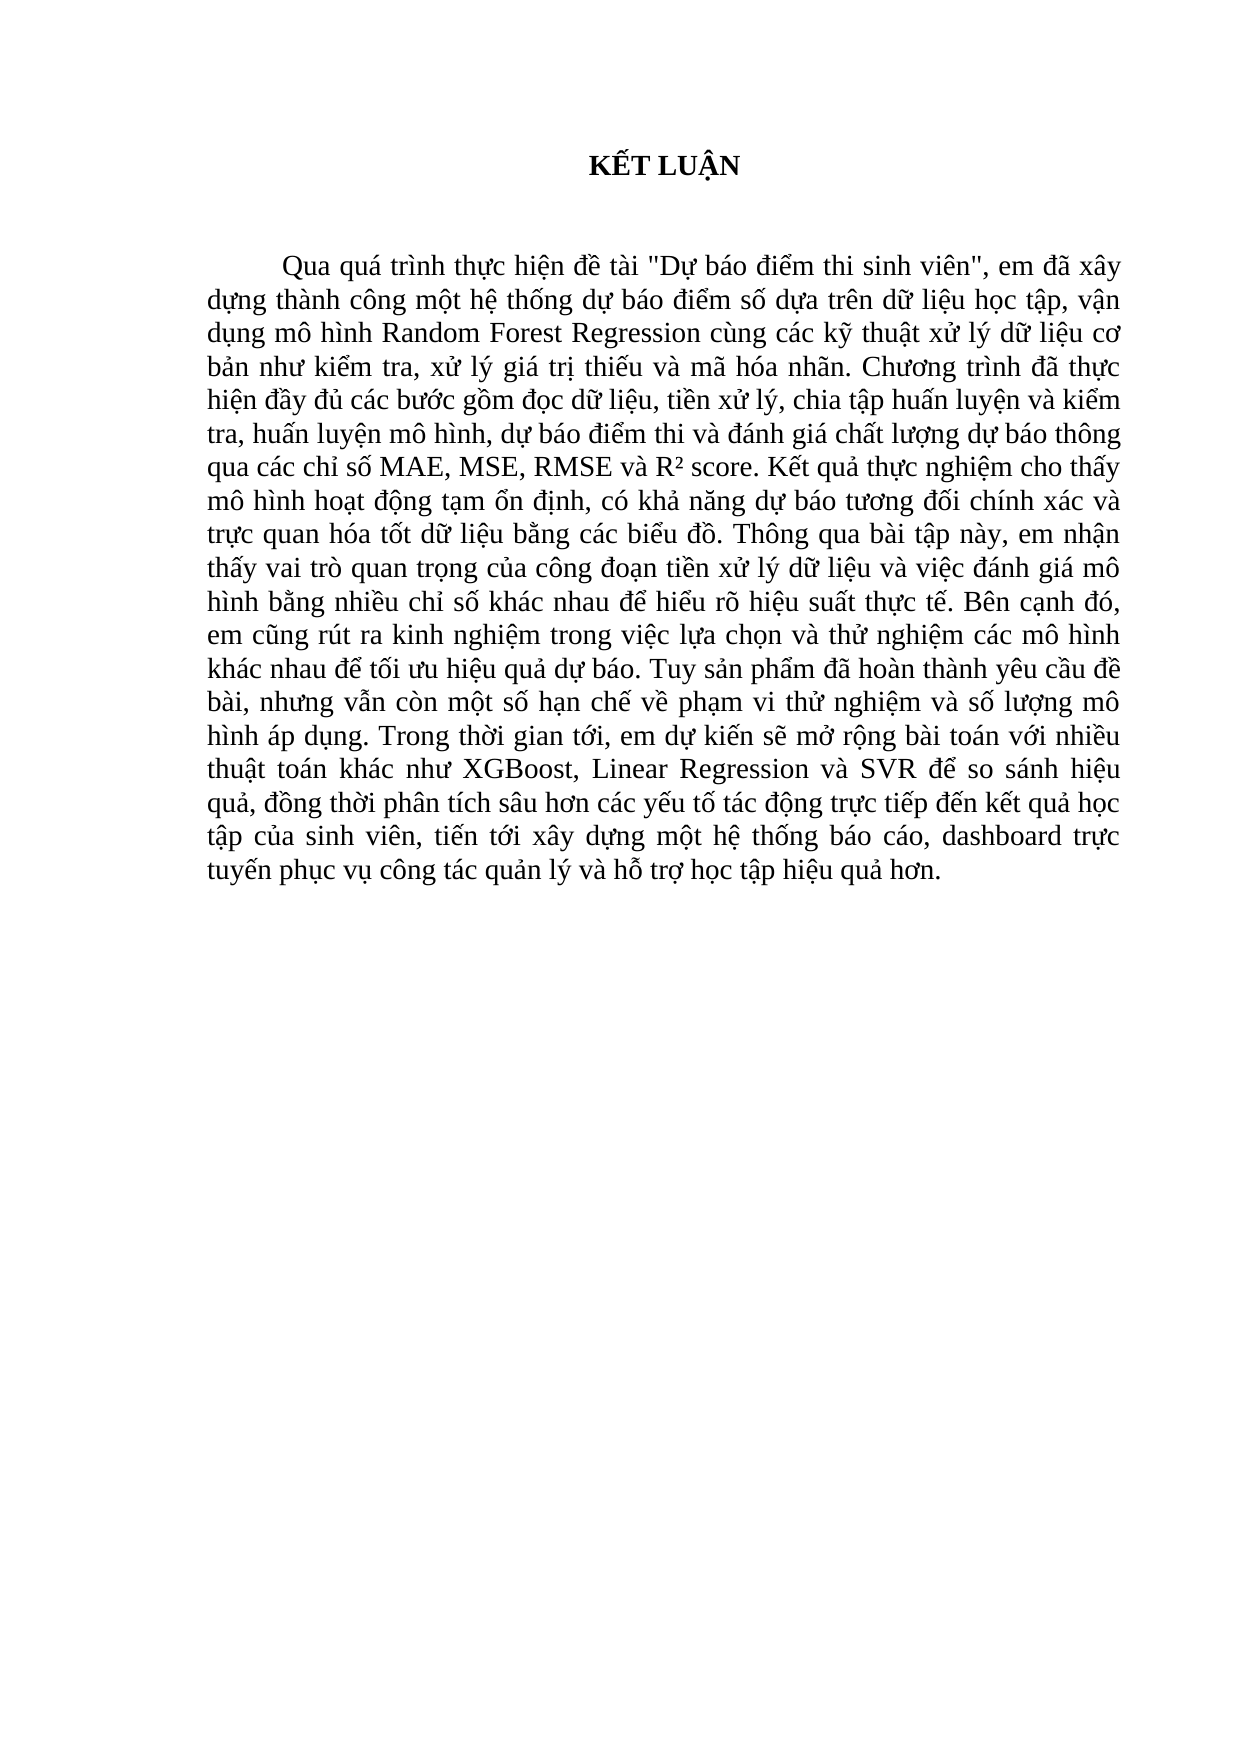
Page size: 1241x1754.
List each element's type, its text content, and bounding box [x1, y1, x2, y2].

subtitle KẾT LUẬN [207, 148, 1122, 181]
text Qua quá trình thực hiện đề tài "Dự báo điểm thi sinh viên", em đã xây dựng thành công một hệ thống dự báo điểm số dựa trên dữ liệu học tập, vận dụng mô hình Random Forest Regression cùng các kỹ thuật xử lý dữ liệu cơ bản như kiểm tra, xử lý giá trị thiếu và mã hóa nhãn. Chương trình đã thực hiện đầy đủ các bước gồm đọc dữ liệu, tiền xử lý, chia tập huấn luyện và kiểm tra, huấn luyện mô hình, dự báo điểm thi và đánh giá chất lượng dự báo thông qua các chỉ số MAE, MSE, RMSE và R² score. Kết quả thực nghiệm cho thấy mô hình hoạt động tạm ổn định, có khả năng dự báo tương đối chính xác và trực quan hóa tốt dữ liệu bằng các biểu đồ. Thông qua bài tập này, em nhận thấy vai trò quan trọng của công đoạn tiền xử lý dữ liệu và việc đánh giá mô hình bằng nhiều chỉ số khác nhau để hiểu rõ hiệu suất thực tế. Bên cạnh đó, em cũng rút ra kinh nghiệm trong việc lựa chọn và thử nghiệm các mô hình khác nhau để tối ưu hiệu quả dự báo. Tuy sản phẩm đã hoàn thành yêu cầu đề bài, nhưng vẫn còn một số hạn chế về phạm vi thử nghiệm và số lượng mô hình áp dụng. Trong thời gian tới, em dự kiến sẽ mở rộng bài toán với nhiều thuật toán khác như XGBoost, Linear Regression và SVR để so sánh hiệu quả, đồng thời phân tích sâu hơn các yếu tố tác động trực tiếp đến kết quả học tập của sinh viên, tiến tới xây dựng một hệ thống báo cáo, dashboard trực tuyến phục vụ công tác quản lý và hỗ trợ học tập hiệu quả hơn. [207, 248, 1122, 886]
